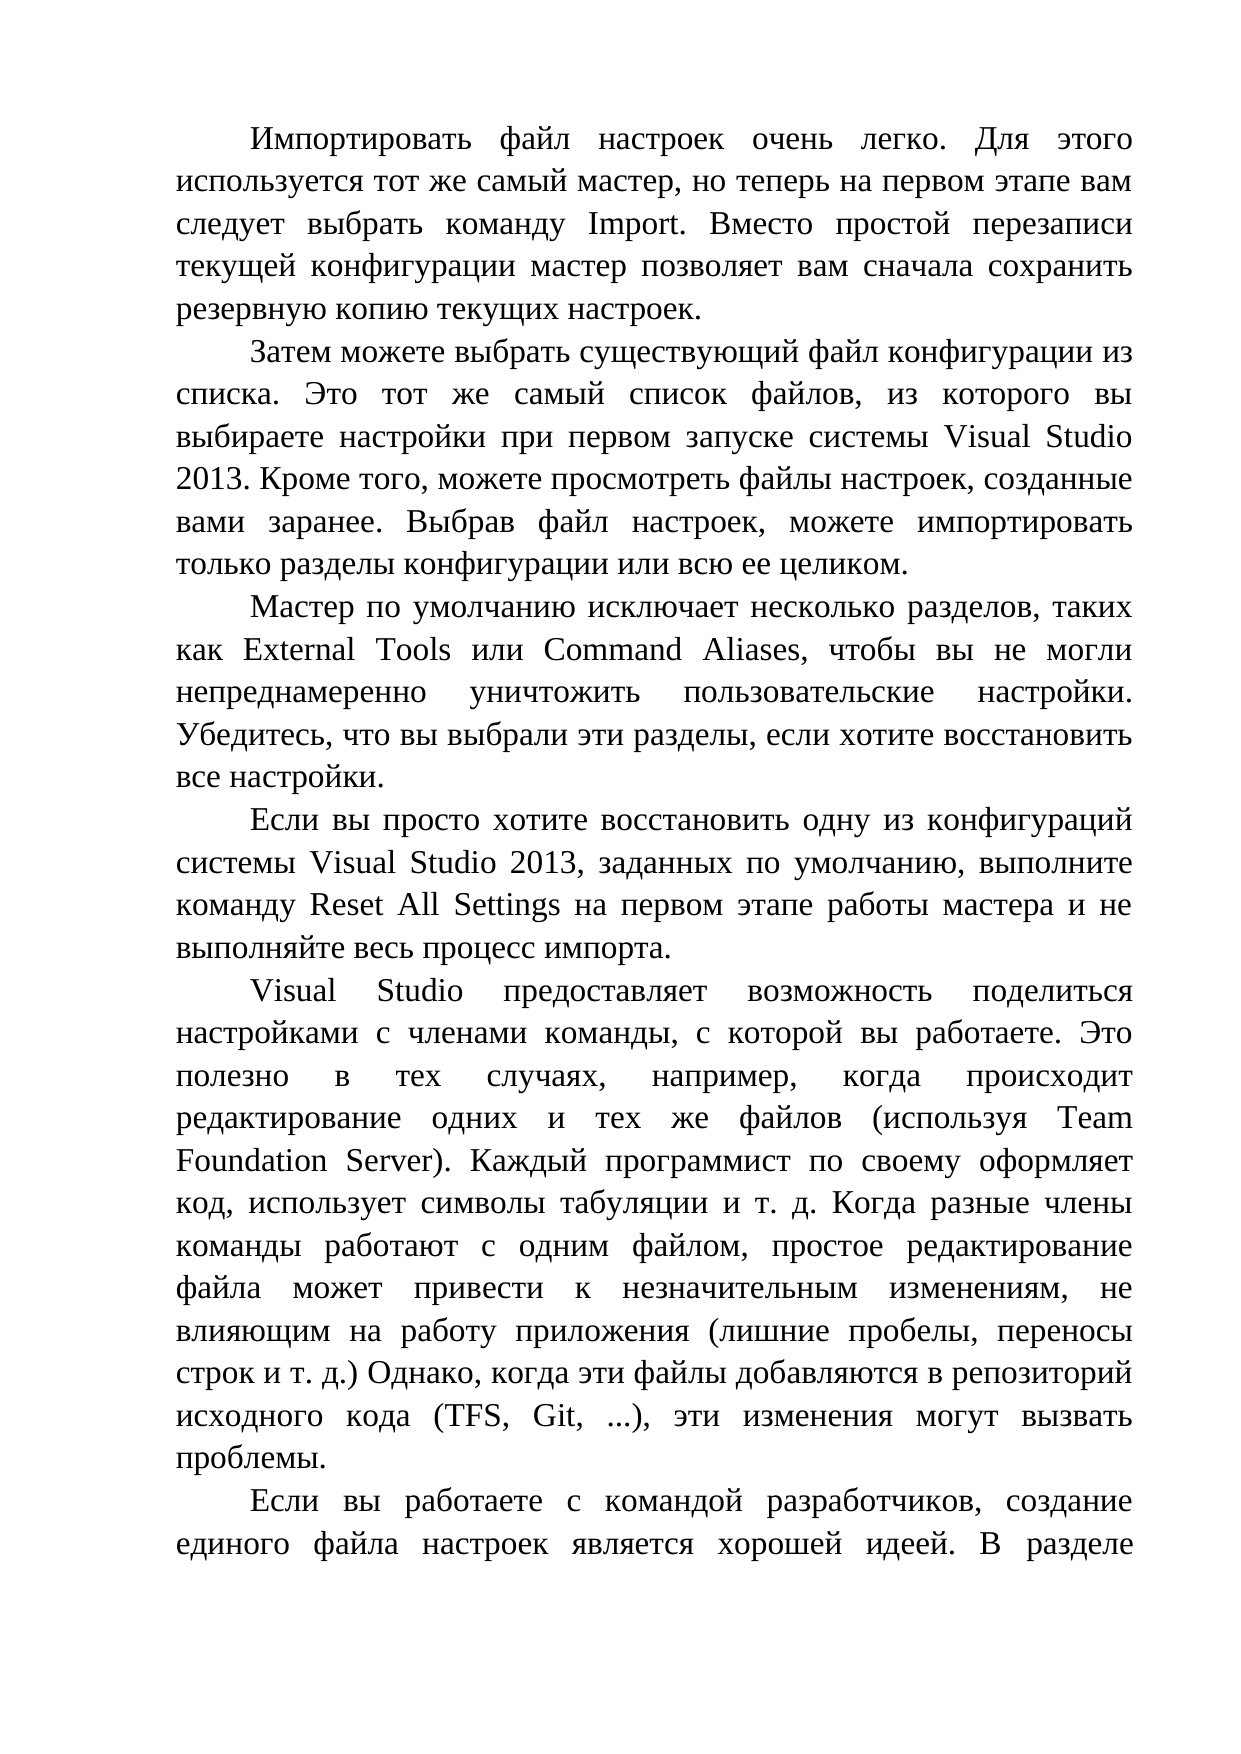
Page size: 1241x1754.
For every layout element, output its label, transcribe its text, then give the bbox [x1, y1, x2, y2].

text Затем можете выбрать существующий файл конфигурации из списка. Это тот же самый список файлов, из которого вы выбираете настройки при первом запуске системы Visual Studio 2013. Кроме того, можете просмотреть файлы настроек, созданные вами заранее. Выбрав файл настроек, можете импортировать только разделы конфигурации или всю ее целиком. [176, 331, 1134, 582]
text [176, 1481, 1134, 1562]
text Мастер по умолчанию исключает несколько разделов, таких как External Tools или Command Aliases, чтобы вы не могли непреднамеренно уничтожить пользовательские настройки. Убедитесь, что вы выбрали эти разделы, если хотите восстановить все настройки. [176, 587, 1134, 795]
text Если вы просто хотите восстановить одну из конфигураций системы Visual Studio 2013, заданных по умолчанию, выполните команду Reset All Settings на первом этапе работы мастера и не выполняйте весь процесс импорта. [176, 800, 1134, 966]
text Visual Studio предоставляет возможность поделиться настройками с членами команды, с которой вы работаете. Это полезно в тех случаях, например, когда происходит редактирование одних и тех же файлов (используя Team Foundation Server). Каждый программист по своему оформляет код, использует символы табуляции и т. д. Когда разные члены команды работают с одним файлом, простое редактирование файла может привести к незначительным изменениям, не влияющим на работу приложения (лишние пробелы, переносы строк и т. д.) Однако, когда эти файлы добавляются в репозиторий исходного кода (TFS, Git, ...), эти изменения могут вызвать проблемы. [176, 970, 1134, 1476]
text Импортировать файл настроек очень легко. Для этого используется тот же самый мастер, но теперь на первом этапе вам следует выбрать команду Import. Вместо простой перезаписи текущей конфигурации мастер позволяет вам сначала сохранить резервную копию текущих настроек. [176, 118, 1134, 326]
